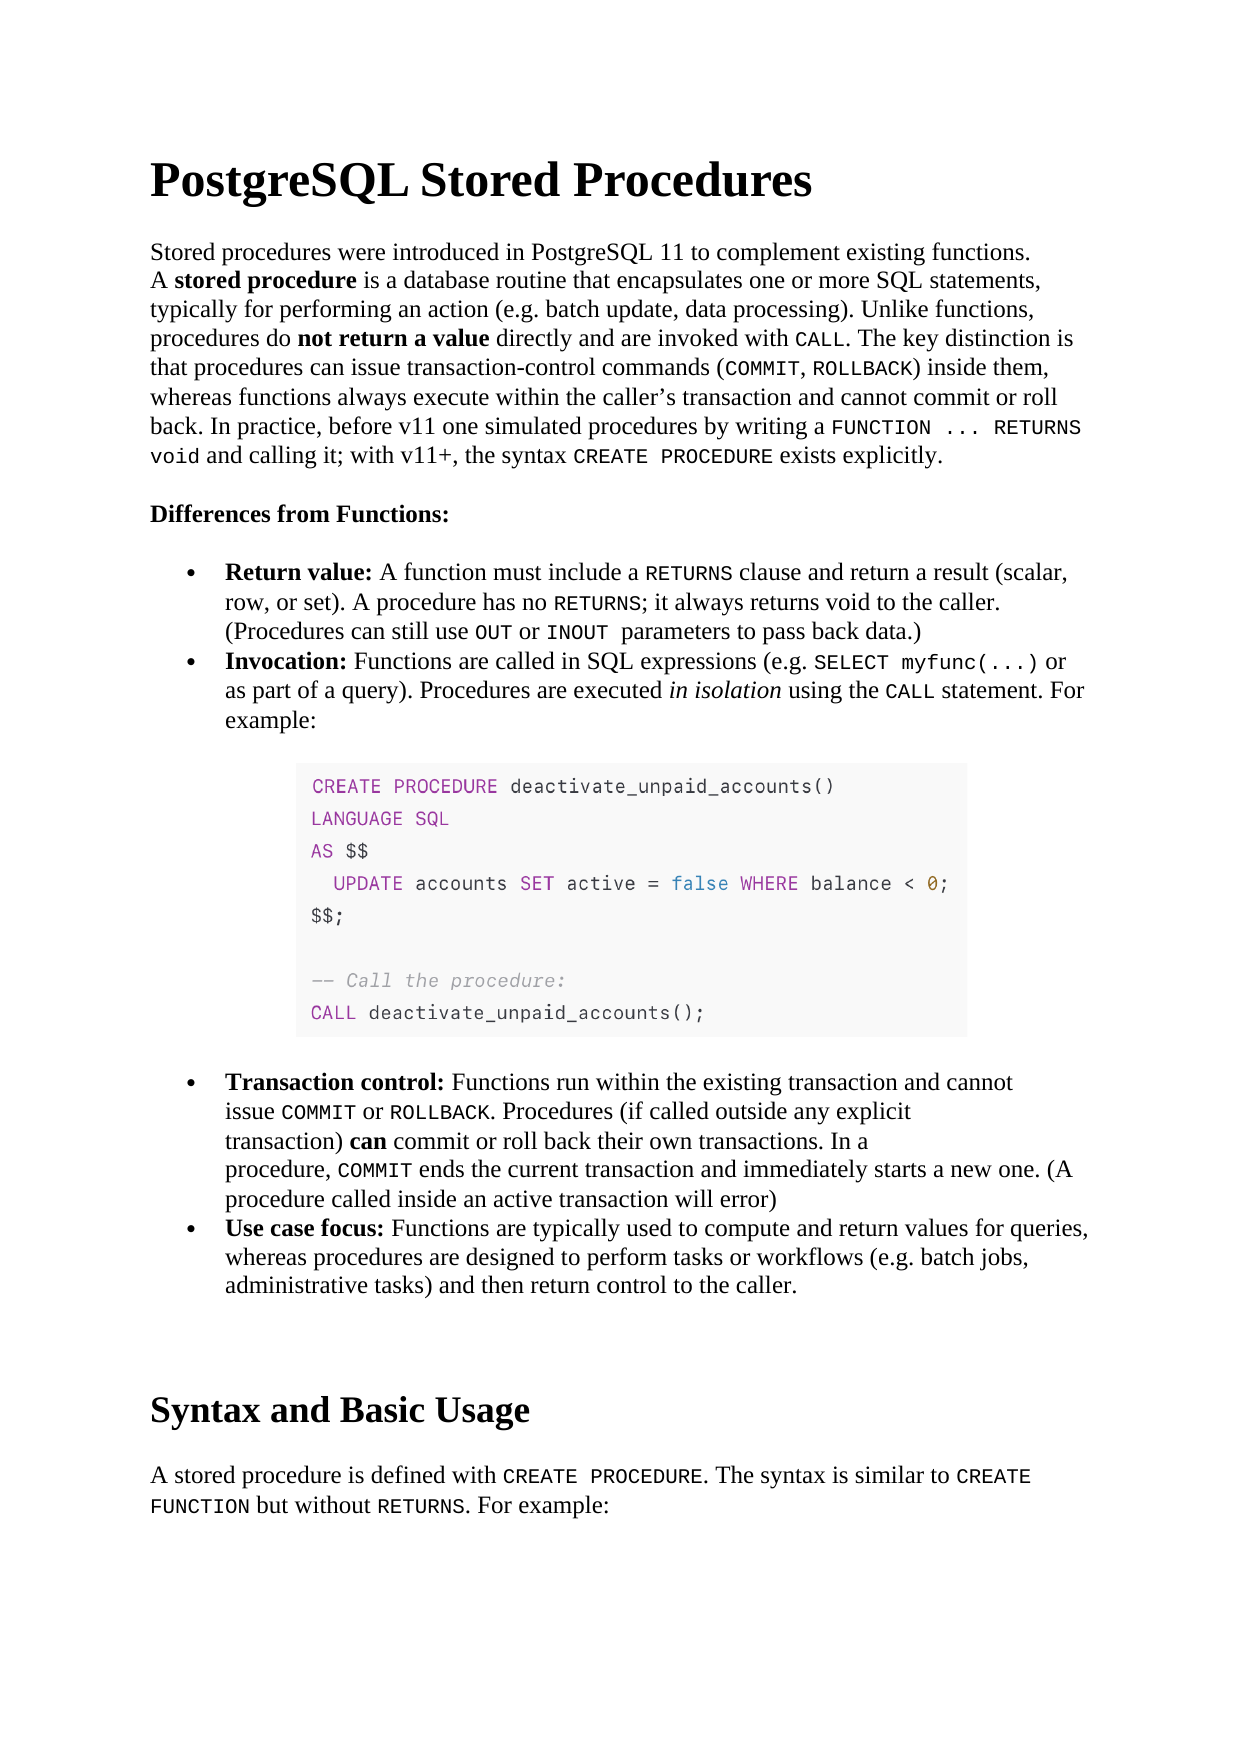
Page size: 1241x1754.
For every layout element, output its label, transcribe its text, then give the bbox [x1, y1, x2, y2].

text PostgreSQL Stored Procedures [150, 150, 1090, 207]
text A stored procedure is defined with CREATE PROCEDURE. The syntax is similar to CREATE FUNCTION but without RETURNS. For example: [150, 1460, 1090, 1519]
list Return value: A function must include a RETURNS clause and return a result (scalar, row, or set). A procedure has no RETURNS; it always returns void to the caller. (Procedures can still use OUT or INOUT parameters to pass back data.) [187, 557, 1090, 646]
text Stored procedures were introduced in PostgreSQL 11 to complement existing functions. A stored procedure is a database routine that encapsulates one or more SQL statements, typically for performing an action (e.g. batch update, data processing). Unlike functions, procedures do not return a value directly and are invoked with CALL. The key distinction is that procedures can issue transaction-control commands (COMMIT, ROLLBACK) inside them, whereas functions always execute within the caller’s transaction and cannot commit or roll back. In practice, before v11 one simulated procedures by writing a FUNCTION ... RETURNS void and calling it; with v11+, the syntax CREATE PROCEDURE exists explicitly. [150, 237, 1090, 470]
text Differences from Functions: [150, 499, 1090, 528]
picture [296, 763, 968, 1037]
list Transaction control: Functions run within the existing transaction and cannot issue COMMIT or ROLLBACK. Procedures (if called outside any explicit transaction) can commit or roll back their own transactions. In a procedure, COMMIT ends the current transaction and immediately starts a new one. (A procedure called inside an active transaction will error) [187, 1067, 1090, 1213]
list Use case focus: Functions are typically used to compute and return values for queries, whereas procedures are designed to perform tasks or workflows (e.g. batch jobs, administrative tasks) and then return control to the caller. [187, 1213, 1090, 1299]
text Syntax and Basic Usage [150, 1388, 1090, 1431]
